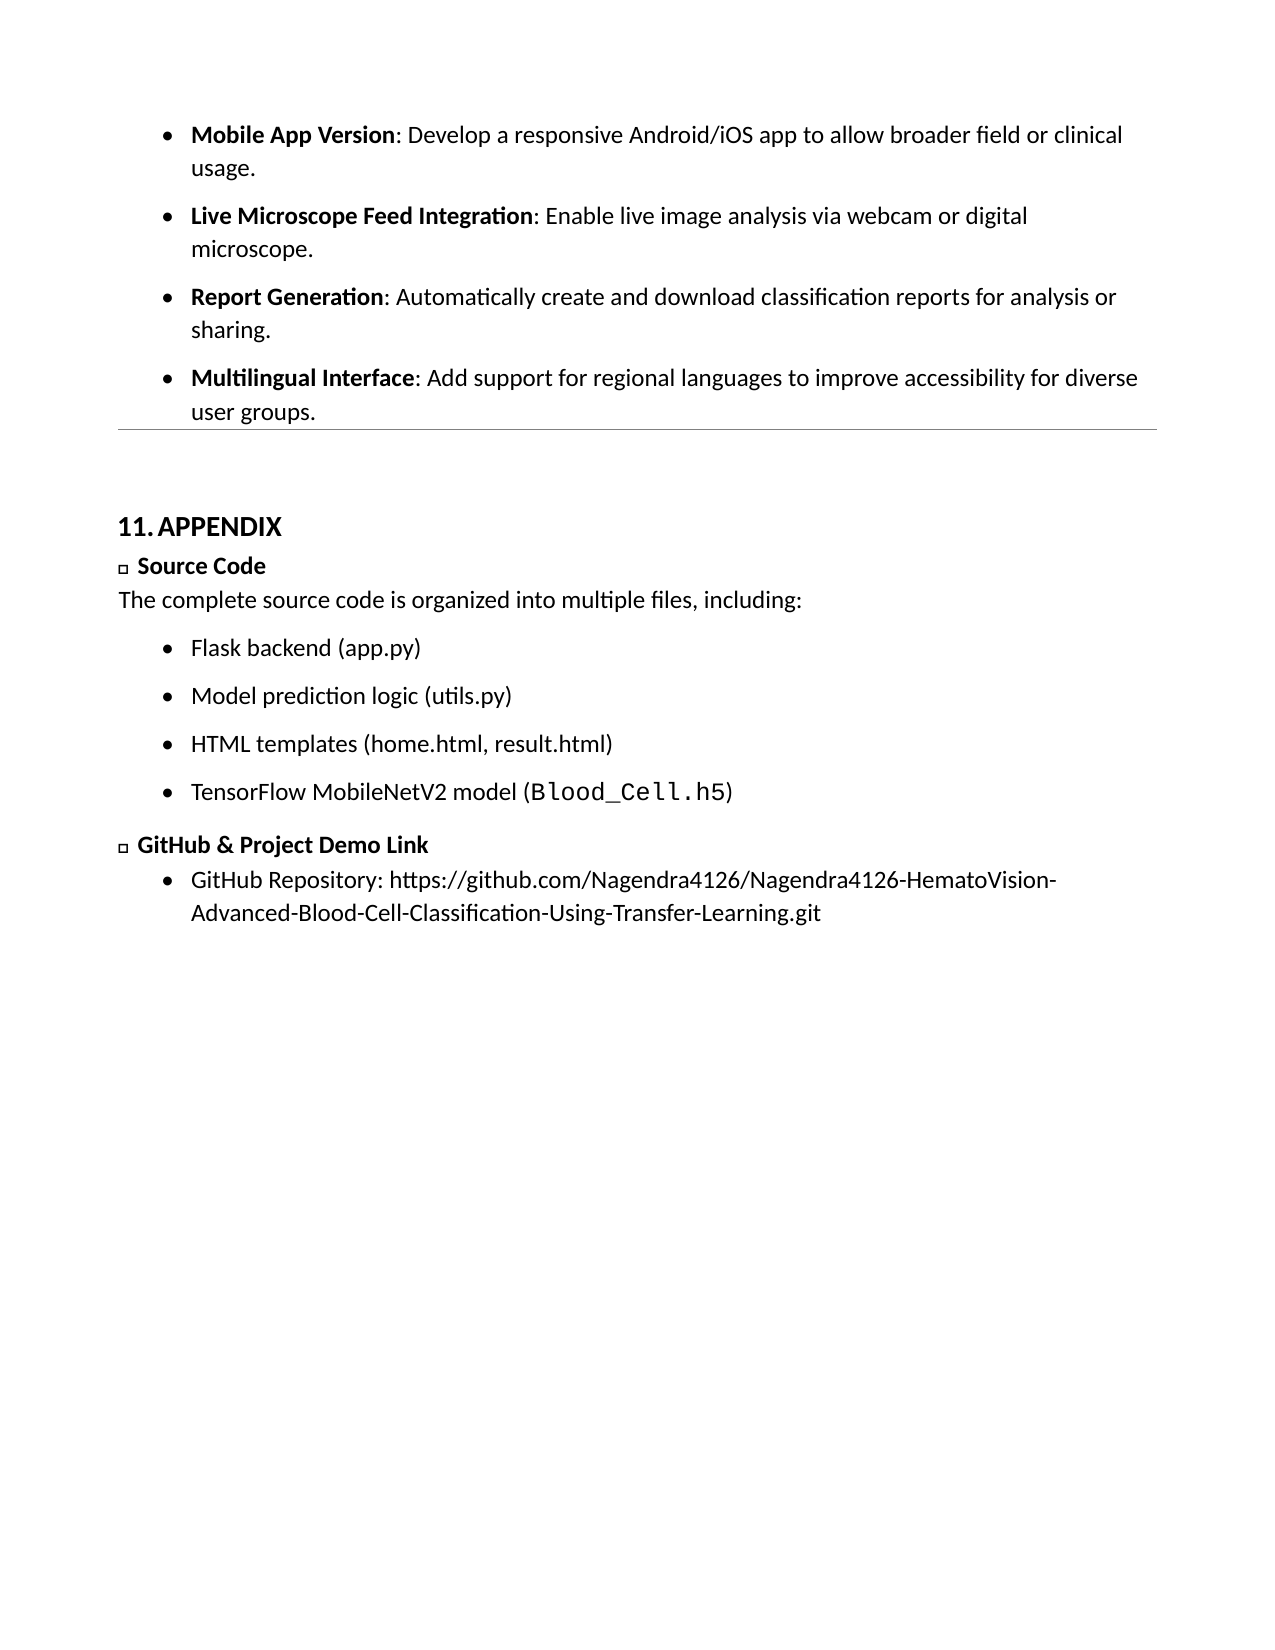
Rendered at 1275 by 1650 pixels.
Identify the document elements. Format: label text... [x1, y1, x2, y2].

list Multilingual Interface: Add support for regional languages to improve accessibility for diverse user groups. [161, 362, 1155, 426]
list GitHub Repository: https://github.com/Nagendra4126/Nagendra4126-HematoVision-Advanced-Blood-Cell-Classification-Using-Transfer-Learning.git [161, 864, 1155, 927]
list Live Microscope Feed Integration: Enable live image analysis via webcam or digital microscope. [161, 200, 1155, 264]
list HTML templates (home.html, result.html) [161, 728, 1155, 759]
text 🔹 Source Code [117, 550, 1155, 582]
subtitle APPENDIX [117, 508, 1155, 543]
list Flask backend (app.py) [161, 632, 1155, 663]
list Mobile App Version: Develop a responsive Android/iOS app to allow broader field or clinical usage. [161, 119, 1155, 183]
list TensorFlow MobileNetV2 model (Blood_Cell.h5) [161, 776, 1155, 808]
text 🔹 GitHub & Project Demo Link [117, 829, 1155, 861]
text The complete source code is organized into multiple files, including: [118, 585, 1155, 615]
list Report Generation: Automatically create and download classification reports for analysis or sharing. [161, 281, 1155, 345]
list Model prediction logic (utils.py) [161, 680, 1155, 711]
